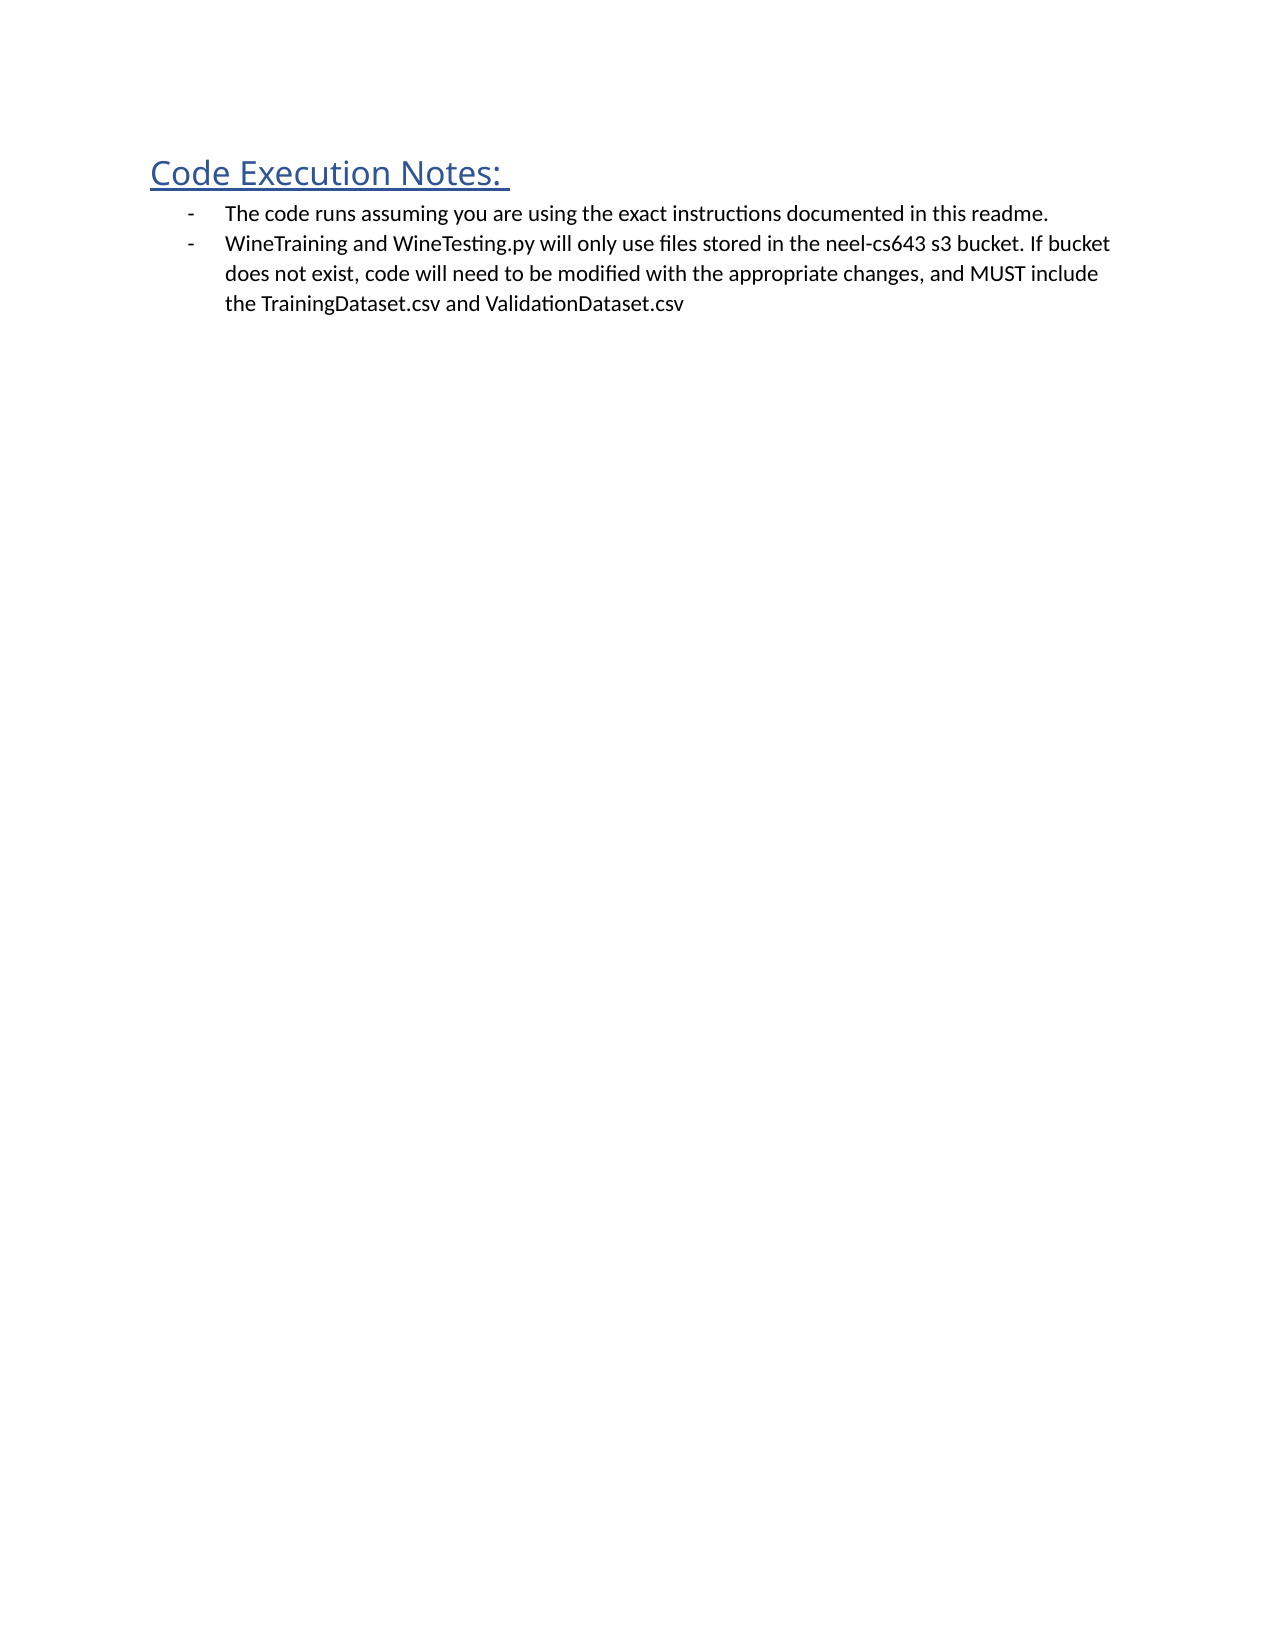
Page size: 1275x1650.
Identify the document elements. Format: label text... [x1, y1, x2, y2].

subtitle Code Execution Notes: [150, 150, 1125, 195]
list The code runs assuming you are using the exact instructions documented in this readme. [187, 199, 1125, 227]
